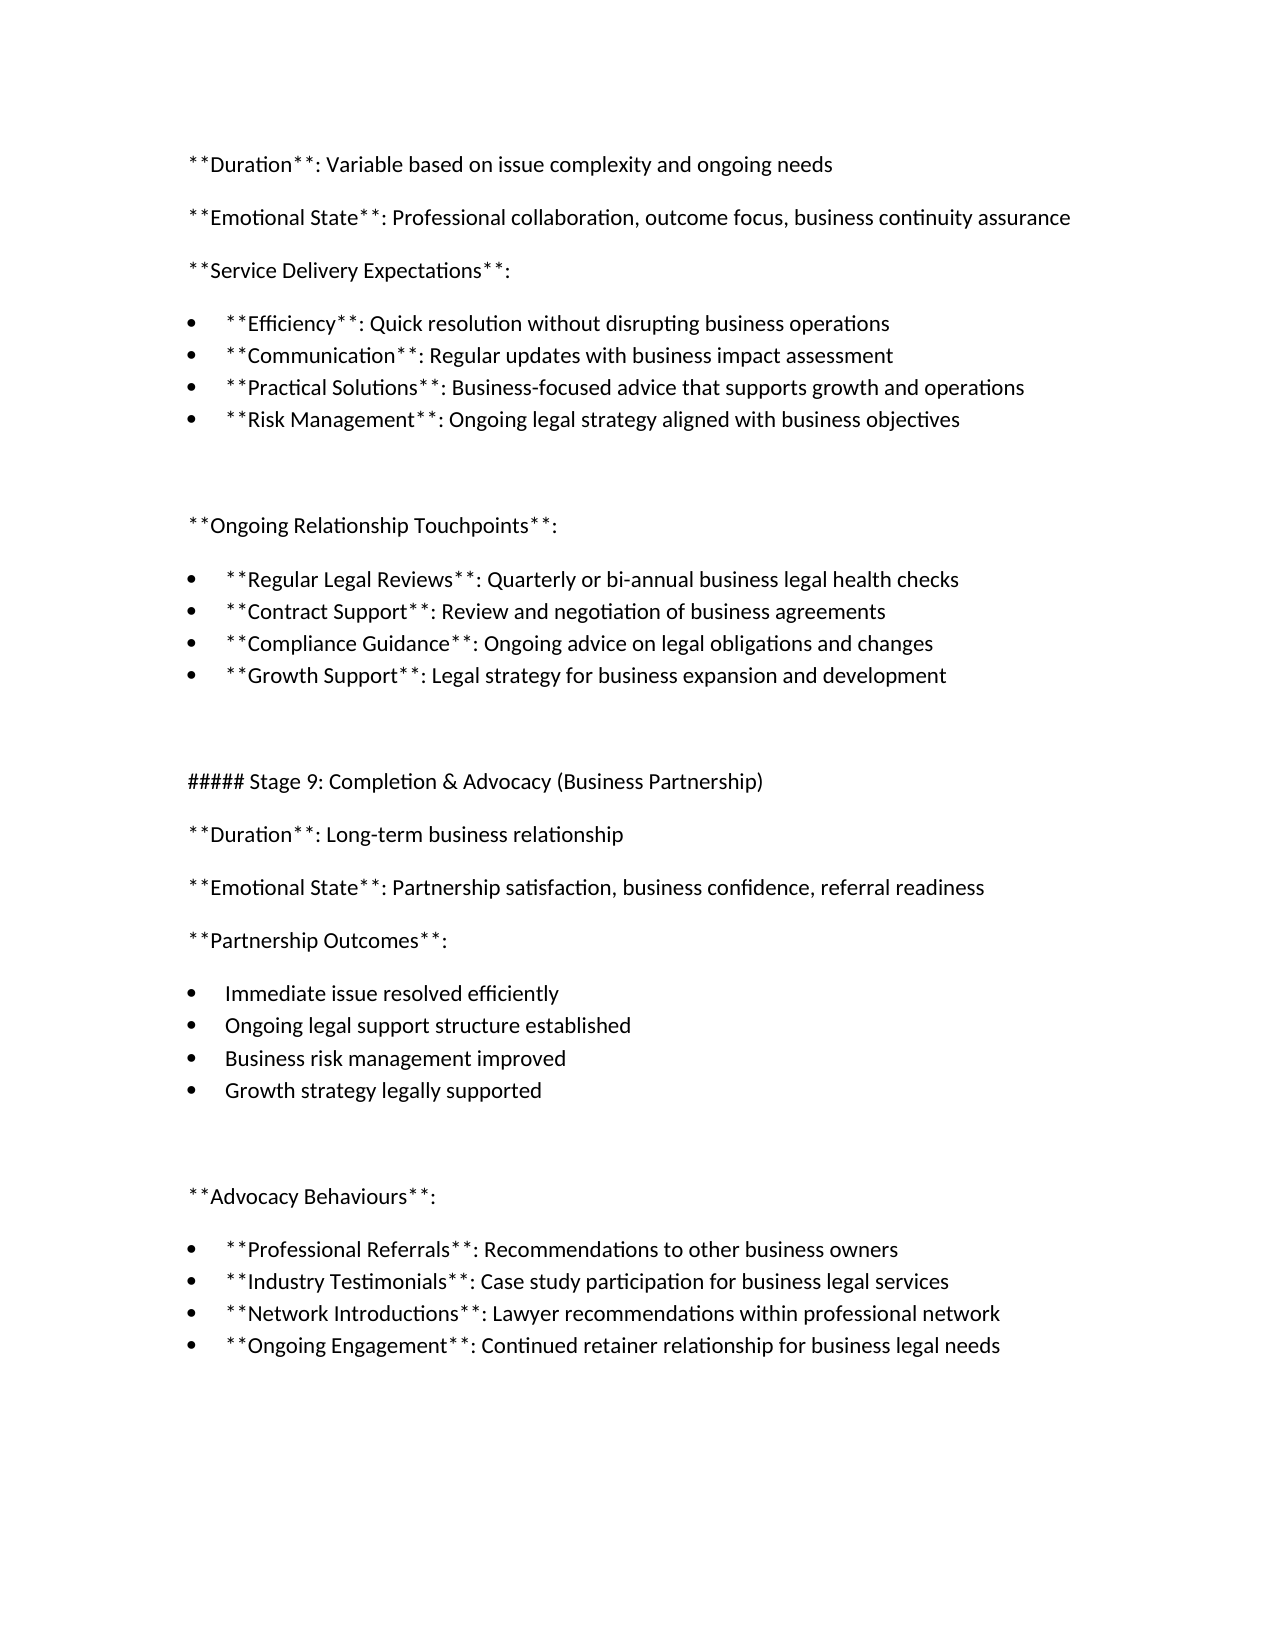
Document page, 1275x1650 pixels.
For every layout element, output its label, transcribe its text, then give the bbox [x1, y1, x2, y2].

text **Service Delivery Expectations**: [187, 256, 1087, 284]
list **Growth Support**: Legal strategy for business expansion and development [187, 661, 1087, 689]
list **Communication**: Regular updates with business impact assessment [187, 341, 1087, 369]
list **Network Introductions**: Lawyer recommendations within professional network [187, 1299, 1087, 1327]
list **Contract Support**: Review and negotiation of business agreements [187, 597, 1087, 625]
list **Regular Legal Reviews**: Quarterly or bi-annual business legal health checks [187, 565, 1087, 593]
list **Ongoing Engagement**: Continued retainer relationship for business legal needs [187, 1332, 1087, 1359]
list **Industry Testimonials**: Case study participation for business legal services [187, 1267, 1087, 1295]
list Growth strategy legally supported [187, 1076, 1087, 1104]
text **Emotional State**: Professional collaboration, outcome focus, business continuity assurance [187, 203, 1087, 231]
list Immediate issue resolved efficiently [187, 979, 1087, 1007]
text **Partnership Outcomes**: [187, 926, 1087, 954]
list **Compliance Guidance**: Ongoing advice on legal obligations and changes [187, 629, 1087, 657]
text **Duration**: Variable based on issue complexity and ongoing needs [187, 150, 1087, 178]
text **Ongoing Relationship Touchpoints**: [187, 512, 1087, 540]
list Ongoing legal support structure established [187, 1012, 1087, 1039]
list **Professional Referrals**: Recommendations to other business owners [187, 1235, 1087, 1263]
text **Duration**: Long-term business relationship [187, 820, 1087, 848]
list **Risk Management**: Ongoing legal strategy aligned with business objectives [187, 406, 1087, 434]
text **Emotional State**: Partnership satisfaction, business confidence, referral readiness [187, 873, 1087, 901]
list **Efficiency**: Quick resolution without disrupting business operations [187, 309, 1087, 337]
list **Practical Solutions**: Business-focused advice that supports growth and operations [187, 373, 1087, 401]
text **Advocacy Behaviours**: [187, 1182, 1087, 1210]
text ##### Stage 9: Completion & Advocacy (Business Partnership) [187, 767, 1087, 795]
list Business risk management improved [187, 1044, 1087, 1072]
